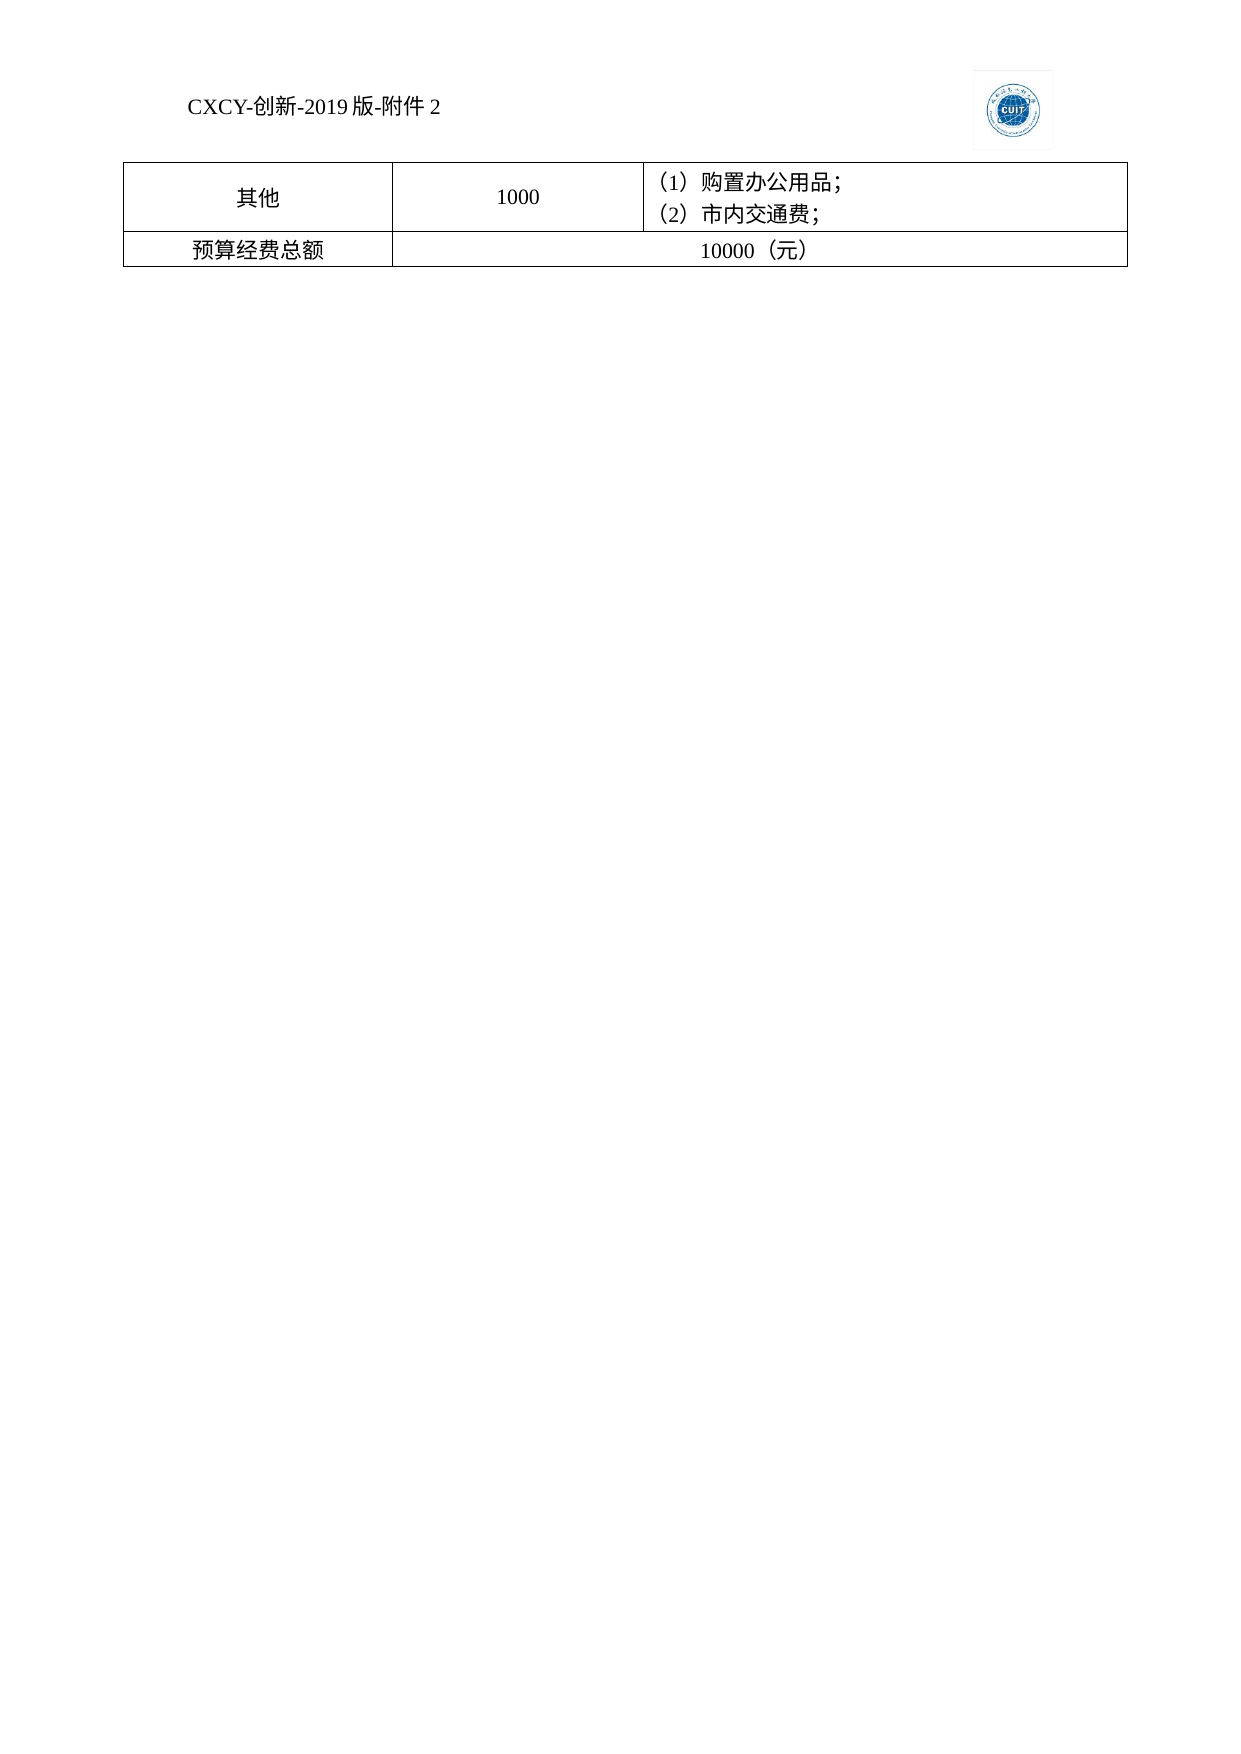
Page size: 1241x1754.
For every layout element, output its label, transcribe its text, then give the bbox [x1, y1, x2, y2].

table_cell 预算经费总额 [124, 232, 392, 266]
table_cell 10000（元） [393, 232, 1127, 266]
table_cell 购置办公用品； 市内交通费； [644, 163, 1127, 231]
picture [973, 70, 1053, 150]
table_cell 1000 [393, 163, 643, 231]
table_cell 其他 [124, 163, 392, 231]
